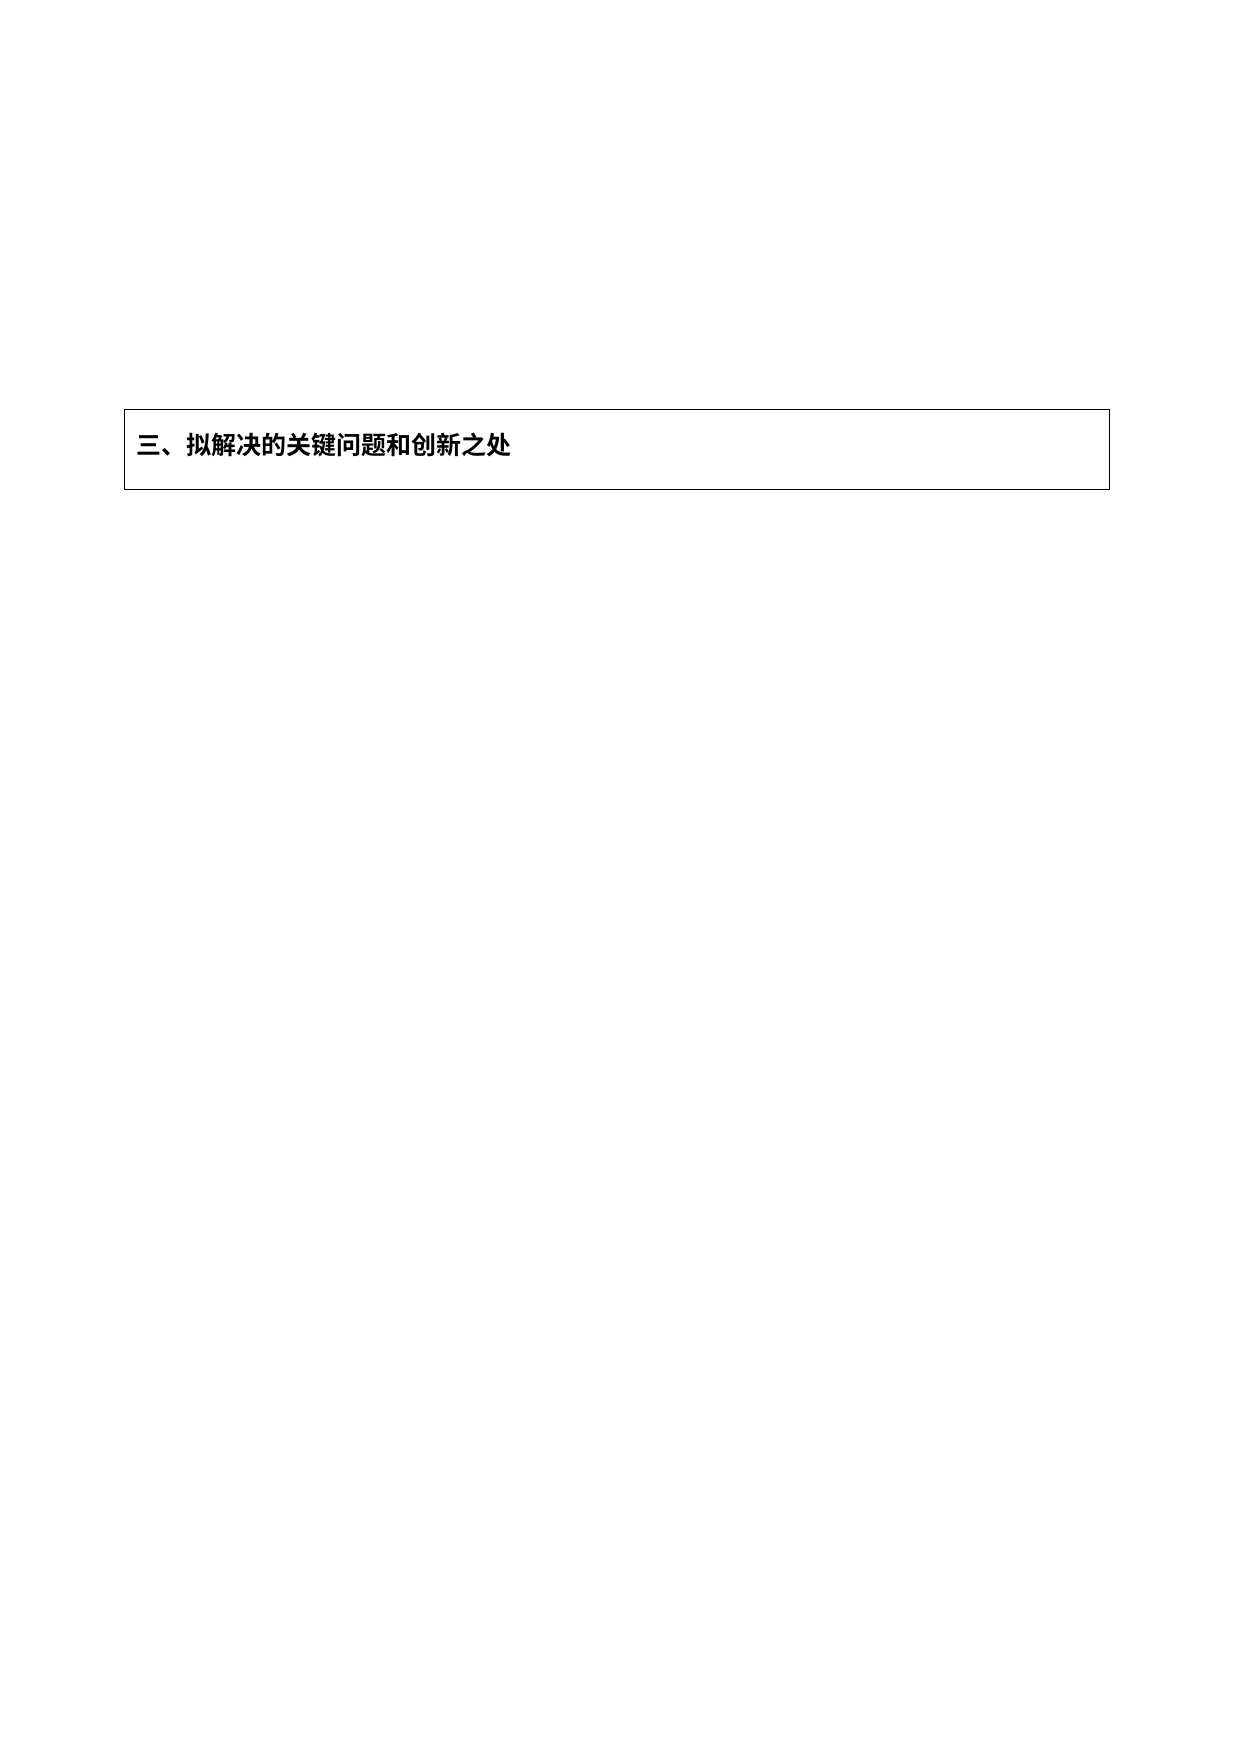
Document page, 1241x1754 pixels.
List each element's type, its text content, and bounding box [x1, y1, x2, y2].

table_header 三、拟解决的关键问题和创新之处 [125, 410, 1109, 489]
